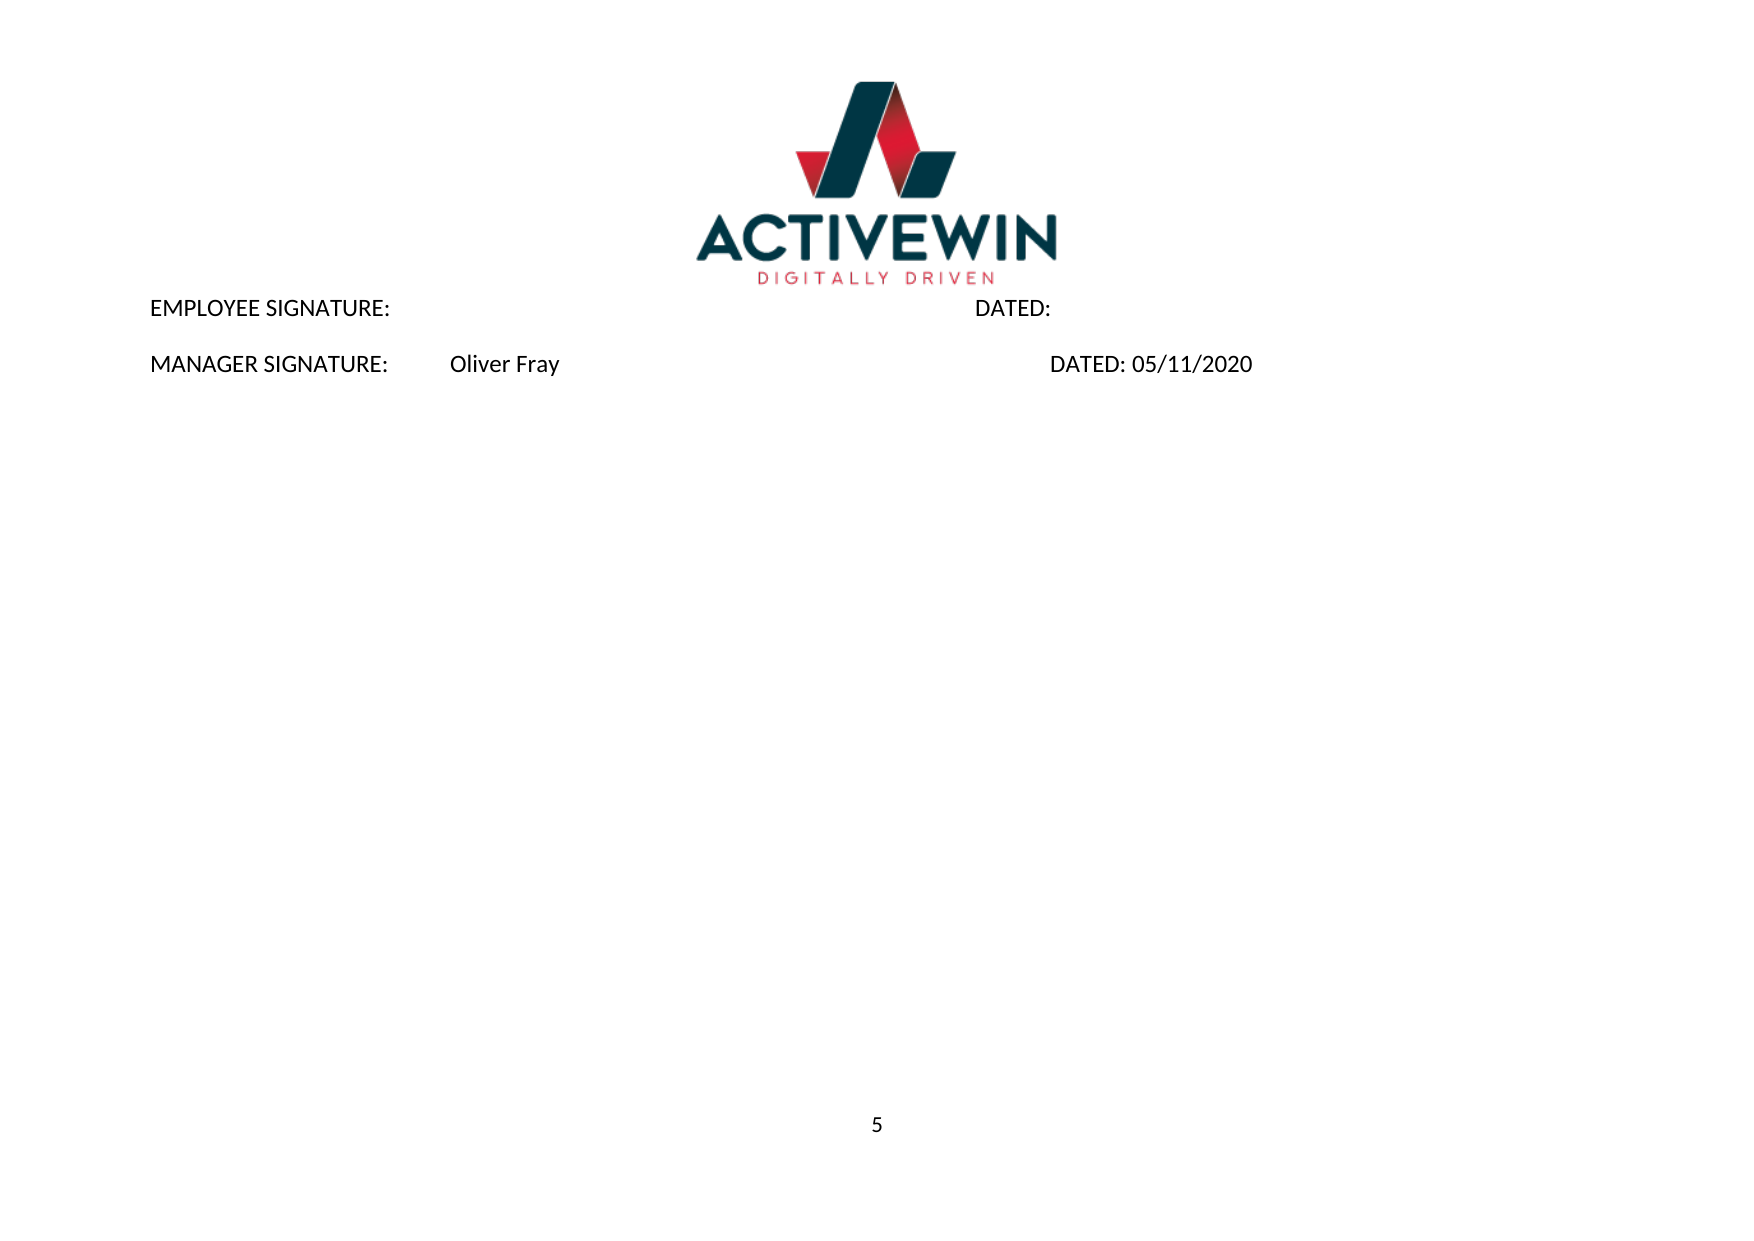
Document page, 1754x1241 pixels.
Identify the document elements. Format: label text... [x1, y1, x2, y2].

text EMPLOYEE SIGNATURE: DATED: [150, 292, 1604, 323]
picture [690, 73, 1064, 293]
text MANAGER SIGNATURE: Oliver Fray DATED: 05/11/2020 [150, 348, 1604, 379]
